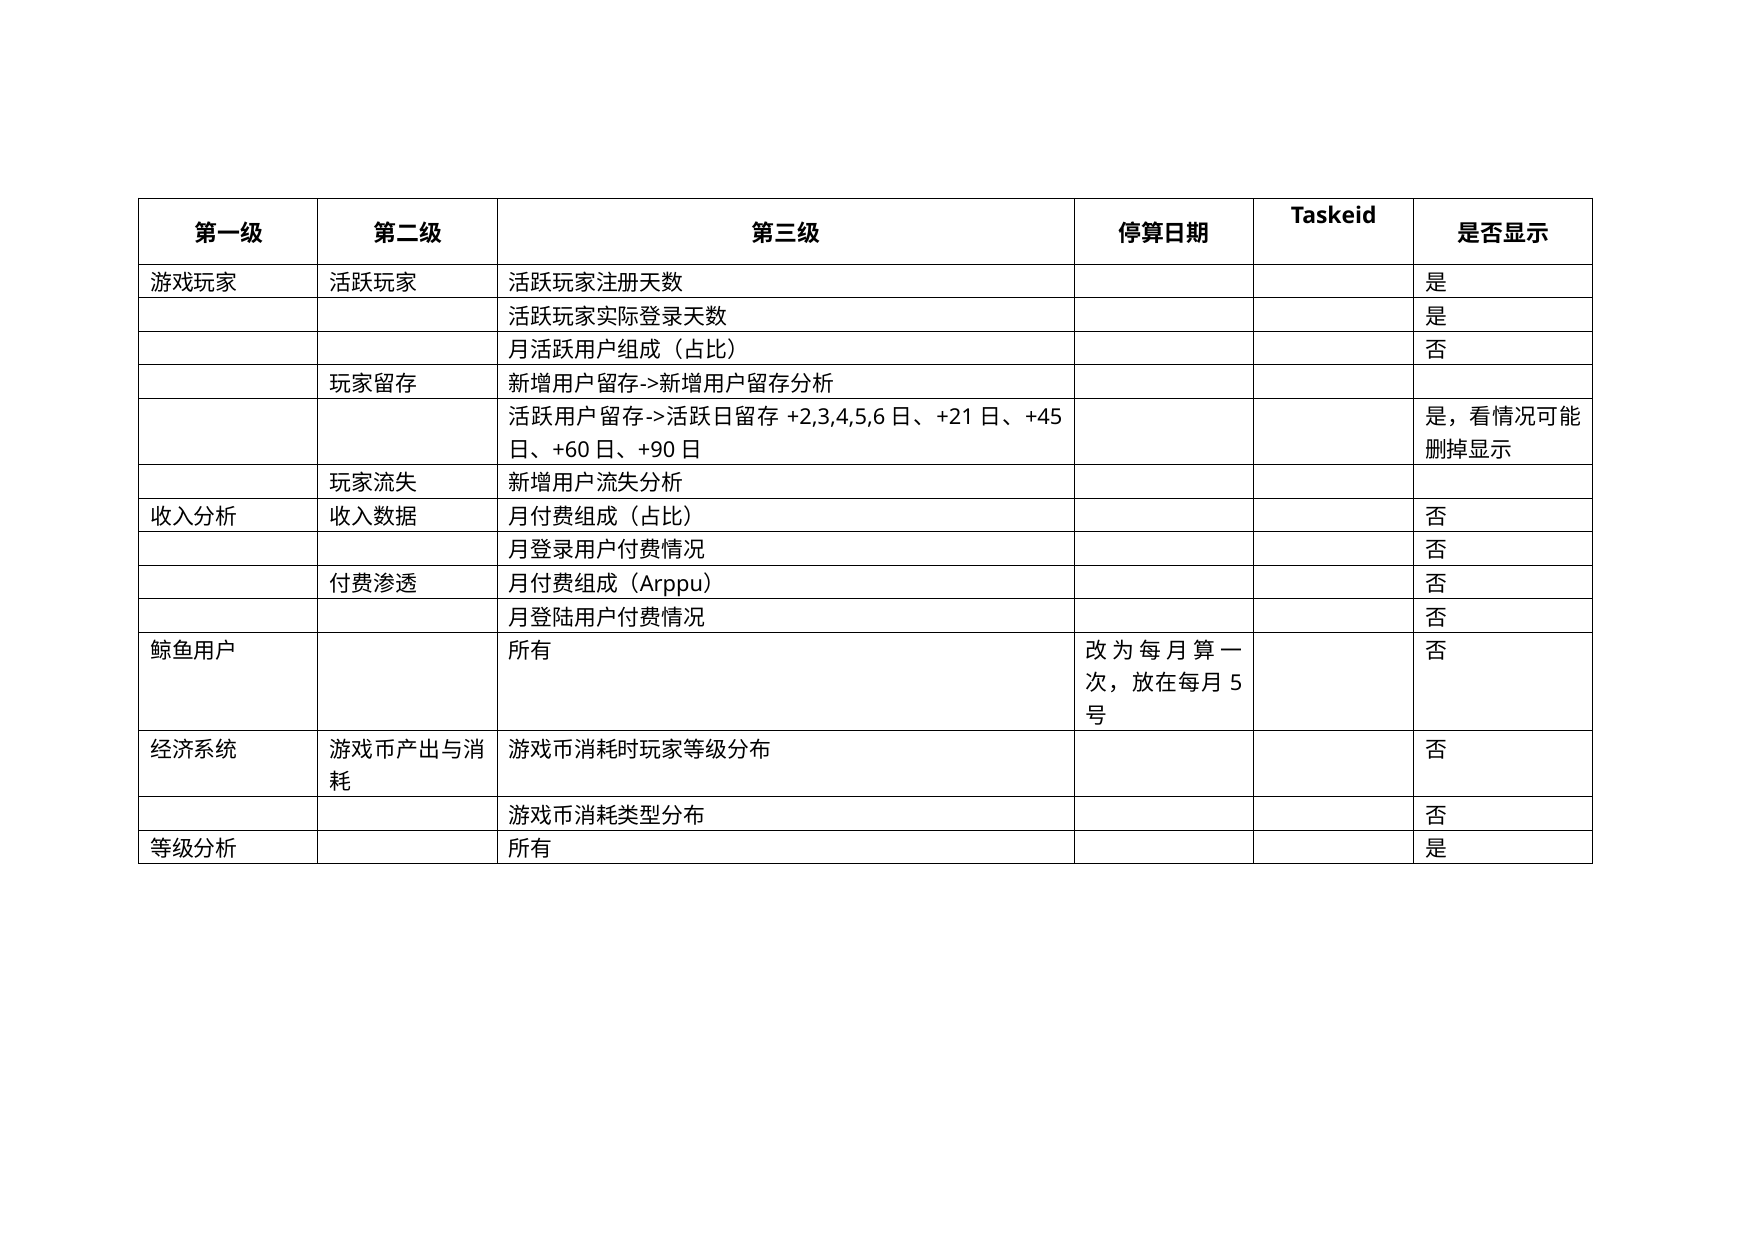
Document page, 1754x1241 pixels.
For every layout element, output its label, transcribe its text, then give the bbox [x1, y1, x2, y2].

table_cell 等级分析 [139, 831, 317, 863]
table_cell [139, 797, 317, 830]
table_cell 付费渗透 [318, 566, 497, 598]
table_cell 游戏币消耗时玩家等级分布 [498, 731, 1074, 796]
table_cell 鲸鱼用户 [139, 633, 317, 730]
table_cell [1254, 298, 1413, 331]
table_cell [1254, 599, 1413, 632]
table_cell [1075, 532, 1253, 564]
table_cell [139, 465, 317, 497]
table_cell [139, 599, 317, 632]
table_cell [1414, 365, 1592, 398]
table_cell [1075, 399, 1253, 464]
table_cell [1075, 298, 1253, 331]
table_cell [1075, 499, 1253, 531]
table_cell [139, 566, 317, 598]
table_cell [318, 399, 497, 464]
table_cell [1075, 599, 1253, 632]
table_cell [318, 298, 497, 331]
table_cell [1254, 731, 1413, 796]
table_cell [1075, 797, 1253, 830]
table_cell 游戏玩家 [139, 265, 317, 297]
table_cell [1254, 499, 1413, 531]
table_cell 月活跃用户组成（占比） [498, 332, 1074, 364]
table_cell [1254, 332, 1413, 364]
table_cell 游戏币产出与消耗 [318, 731, 497, 796]
table_cell [139, 399, 317, 464]
table_cell [1075, 566, 1253, 598]
table_cell [1075, 731, 1253, 796]
table_cell 是 [1414, 831, 1592, 863]
table_cell 改为每月算一次，放在每月5号 [1075, 633, 1253, 730]
table_cell [1254, 831, 1413, 863]
table_cell [139, 298, 317, 331]
table_cell 否 [1414, 797, 1592, 830]
table_cell 否 [1414, 566, 1592, 598]
table_cell [1254, 365, 1413, 398]
table_cell 所有 [498, 831, 1074, 863]
table_cell 月登录用户付费情况 [498, 532, 1074, 564]
table_cell [1075, 365, 1253, 398]
table_cell [318, 633, 497, 730]
table_cell 月付费组成（Arppu） [498, 566, 1074, 598]
table_cell 月登陆用户付费情况 [498, 599, 1074, 632]
table_cell 否 [1414, 633, 1592, 730]
table_cell 活跃玩家实际登录天数 [498, 298, 1074, 331]
table_cell 是 [1414, 298, 1592, 331]
table_cell [1254, 797, 1413, 830]
table_cell 月付费组成（占比） [498, 499, 1074, 531]
table_cell [318, 797, 497, 830]
table_cell [1254, 633, 1413, 730]
table_cell 玩家留存 [318, 365, 497, 398]
table_cell 否 [1414, 499, 1592, 531]
table_cell 是 [1414, 265, 1592, 297]
table_cell [139, 332, 317, 364]
table_cell 否 [1414, 599, 1592, 632]
table_cell [1254, 532, 1413, 564]
table_cell 活跃玩家 [318, 265, 497, 297]
table_cell 所有 [498, 633, 1074, 730]
table_header 停算日期 [1075, 199, 1253, 264]
table_cell 收入数据 [318, 499, 497, 531]
table_cell [1075, 332, 1253, 364]
table_cell 经济系统 [139, 731, 317, 796]
table_cell 收入分析 [139, 499, 317, 531]
table_header 是否显示 [1414, 199, 1592, 264]
table_header Taskeid [1254, 199, 1413, 264]
table_cell 游戏币消耗类型分布 [498, 797, 1074, 830]
table_cell [1254, 399, 1413, 464]
table_cell 活跃用户留存->活跃日留存 +2,3,4,5,6日、+21日、+45日、+60日、+90日 [498, 399, 1074, 464]
table_header 第一级 [139, 199, 317, 264]
table_cell [1075, 265, 1253, 297]
table_cell 否 [1414, 731, 1592, 796]
table_cell [1254, 465, 1413, 497]
table_header 第二级 [318, 199, 497, 264]
table_cell [139, 365, 317, 398]
table_cell 新增用户留存->新增用户留存分析 [498, 365, 1074, 398]
table_cell [1254, 566, 1413, 598]
table_cell 玩家流失 [318, 465, 497, 497]
table_cell 是，看情况可能删掉显示 [1414, 399, 1592, 464]
table_cell [318, 332, 497, 364]
table_cell [1075, 831, 1253, 863]
table_cell [1414, 465, 1592, 497]
table_cell [318, 532, 497, 564]
table_cell 否 [1414, 532, 1592, 564]
table_header 第三级 [498, 199, 1074, 264]
table_cell [318, 599, 497, 632]
table_cell [318, 831, 497, 863]
table_cell [1254, 265, 1413, 297]
table_cell [139, 532, 317, 564]
table_cell 否 [1414, 332, 1592, 364]
table_cell 活跃玩家注册天数 [498, 265, 1074, 297]
table_cell [1075, 465, 1253, 497]
table_cell 新增用户流失分析 [498, 465, 1074, 497]
